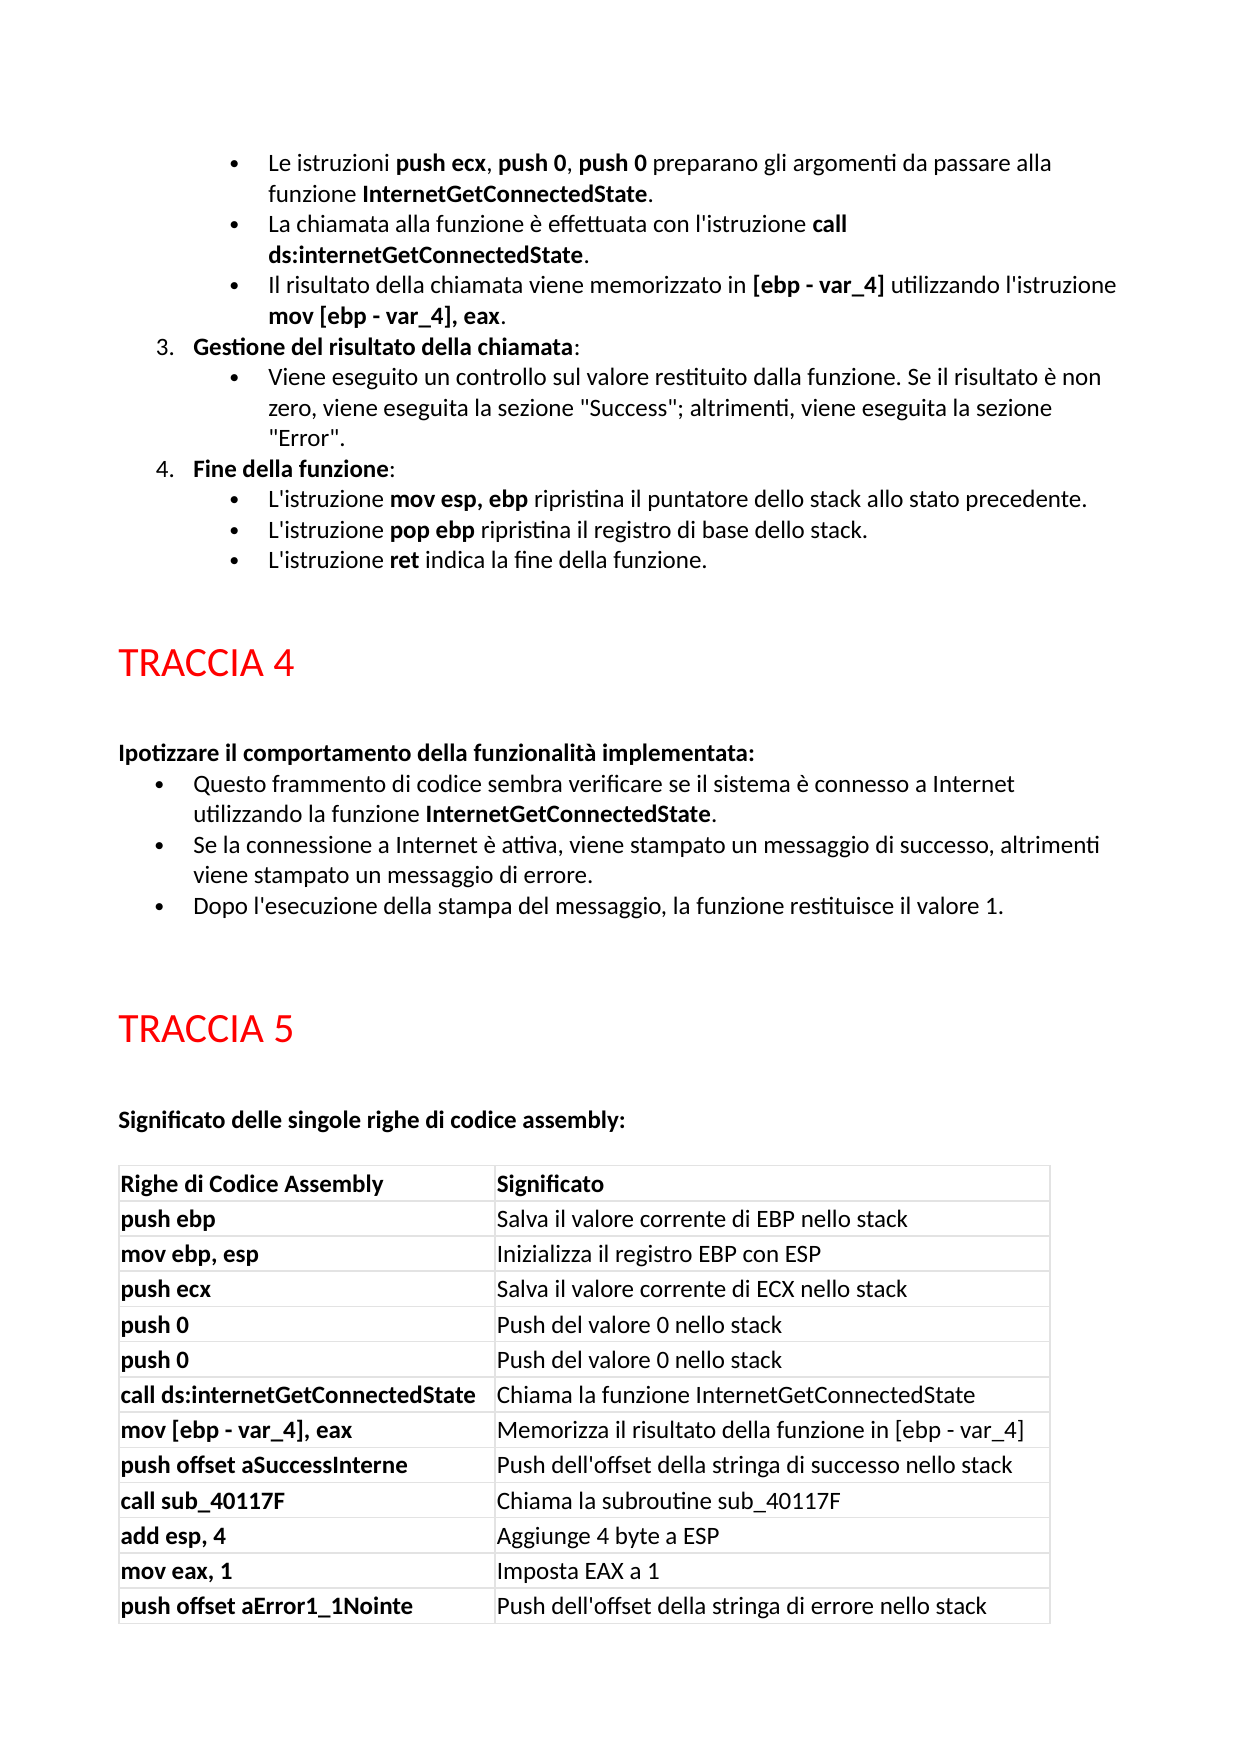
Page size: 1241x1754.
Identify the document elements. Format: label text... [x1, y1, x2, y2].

table_cell Push dell'offset della stringa di errore nello stack [496, 1589, 1049, 1622]
table_cell mov [ebp - var_4], eax [120, 1413, 494, 1446]
list L'istruzione pop ebp ripristina il registro di base dello stack. [231, 514, 1122, 544]
text Ipotizzare il comportamento della funzionalità implementata: [118, 738, 1122, 768]
list L'istruzione mov esp, ebp ripristina il puntatore dello stack allo stato precedente. [231, 483, 1122, 514]
list Se la connessione a Internet è attiva, viene stampato un messaggio di successo, altrimenti viene stampato un messaggio di errore. [156, 829, 1122, 890]
list La chiamata alla funzione è effettuata con l'istruzione call ds:internetGetConnectedState. [231, 209, 1122, 270]
table_cell push ecx [120, 1272, 494, 1306]
list Il risultato della chiamata viene memorizzato in [ebp - var_4] utilizzando l'istruzione mov [ebp - var_4], eax. [231, 270, 1122, 331]
list L'istruzione ret indica la fine della funzione. [231, 544, 1122, 575]
table_cell Push del valore 0 nello stack [496, 1307, 1049, 1341]
table_cell mov eax, 1 [120, 1554, 494, 1587]
list Gestione del risultato della chiamata: [156, 331, 1122, 361]
table_cell call ds:internetGetConnectedState [120, 1378, 494, 1411]
table_cell Aggiunge 4 byte a ESP [496, 1518, 1049, 1552]
table_cell Inizializza il registro EBP con ESP [496, 1237, 1049, 1270]
table_header Significato [496, 1166, 1049, 1200]
table_cell push ebp [120, 1202, 494, 1235]
table_header Righe di Codice Assembly [120, 1166, 494, 1200]
text TRACCIA 5 [118, 1002, 1122, 1053]
table_cell add esp, 4 [120, 1518, 494, 1552]
table_cell Chiama la funzione InternetGetConnectedState [496, 1378, 1049, 1411]
list Fine della funzione: [156, 453, 1122, 483]
list Questo frammento di codice sembra verificare se il sistema è connesso a Internet utilizzando la funzione InternetGetConnectedState. [156, 768, 1122, 829]
list Le istruzioni push ecx, push 0, push 0 preparano gli argomenti da passare alla funzione InternetGetConnectedState. [231, 148, 1122, 209]
table_cell call sub_40117F [120, 1483, 494, 1517]
table_cell Memorizza il risultato della funzione in [ebp - var_4] [496, 1413, 1049, 1446]
list Dopo l'esecuzione della stampa del messaggio, la funzione restituisce il valore 1. [156, 890, 1122, 921]
table_cell push offset aSuccessInterne [120, 1448, 494, 1482]
list Viene eseguito un controllo sul valore restituito dalla funzione. Se il risultato è non zero, viene eseguita la sezione "Success"; altrimenti, viene eseguita la sezione "Error". [231, 361, 1122, 453]
table_cell Imposta EAX a 1 [496, 1554, 1049, 1587]
table_cell Push dell'offset della stringa di successo nello stack [496, 1448, 1049, 1482]
table_cell mov ebp, esp [120, 1237, 494, 1270]
table_cell push 0 [120, 1342, 494, 1376]
table_cell push 0 [120, 1307, 494, 1341]
table_cell Salva il valore corrente di ECX nello stack [496, 1272, 1049, 1306]
table_cell Push del valore 0 nello stack [496, 1342, 1049, 1376]
table_cell Chiama la subroutine sub_40117F [496, 1483, 1049, 1517]
table_cell Salva il valore corrente di EBP nello stack [496, 1202, 1049, 1235]
text Significato delle singole righe di codice assembly: [118, 1104, 1122, 1134]
text TRACCIA 4 [118, 636, 1122, 687]
table_cell push offset aError1_1Nointe [120, 1589, 494, 1622]
